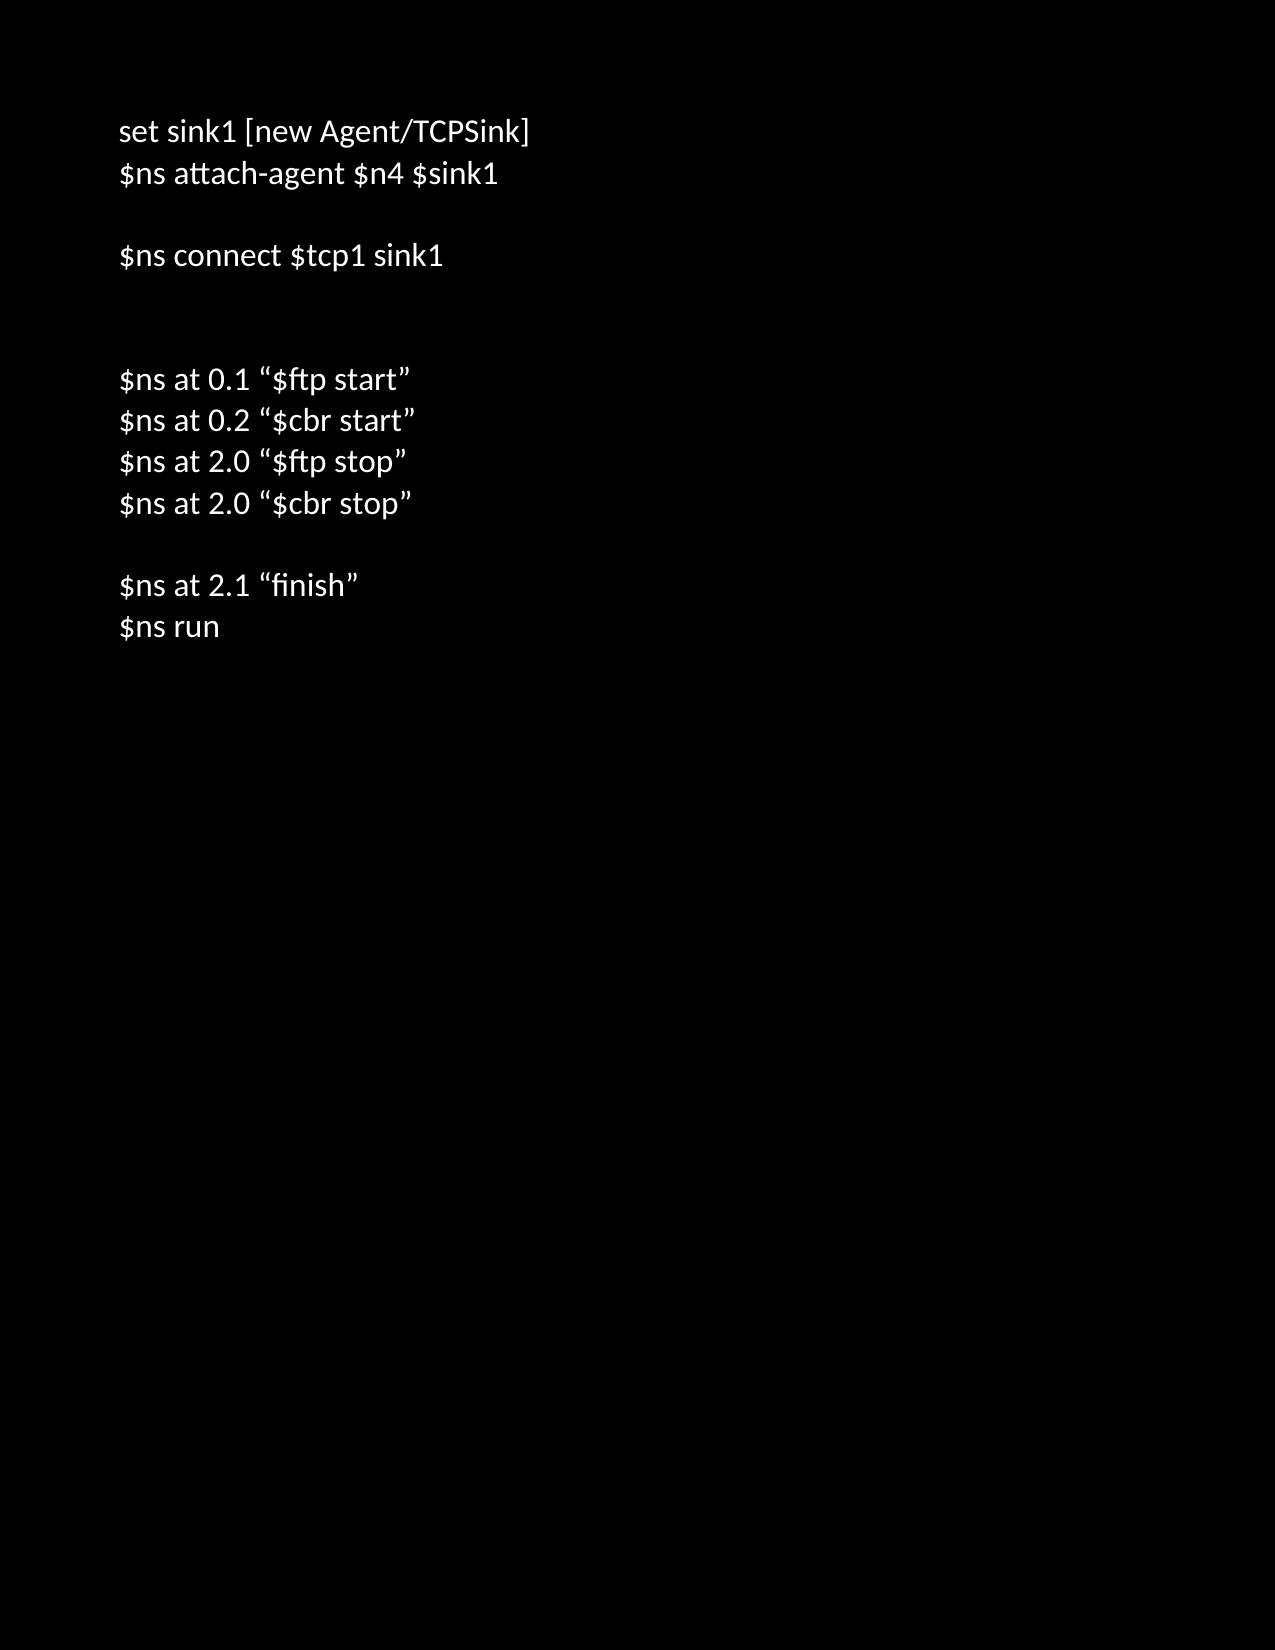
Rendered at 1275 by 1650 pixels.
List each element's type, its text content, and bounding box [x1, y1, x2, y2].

text $ns at 0.2 “$cbr start” [118, 399, 950, 440]
text set sink1 [new Agent/TCPSink] [118, 110, 950, 151]
text $ns run [118, 605, 950, 646]
text $ns at 2.1 “finish” [118, 564, 950, 605]
text $ns attach-agent $n4 $sink1 [118, 152, 950, 192]
text $ns connect $tcp1 sink1 [118, 234, 950, 275]
text $ns at 2.0 “$cbr stop” [118, 482, 950, 522]
text $ns at 2.0 “$ftp stop” [118, 440, 950, 481]
text $ns at 0.1 “$ftp start” [118, 358, 950, 399]
